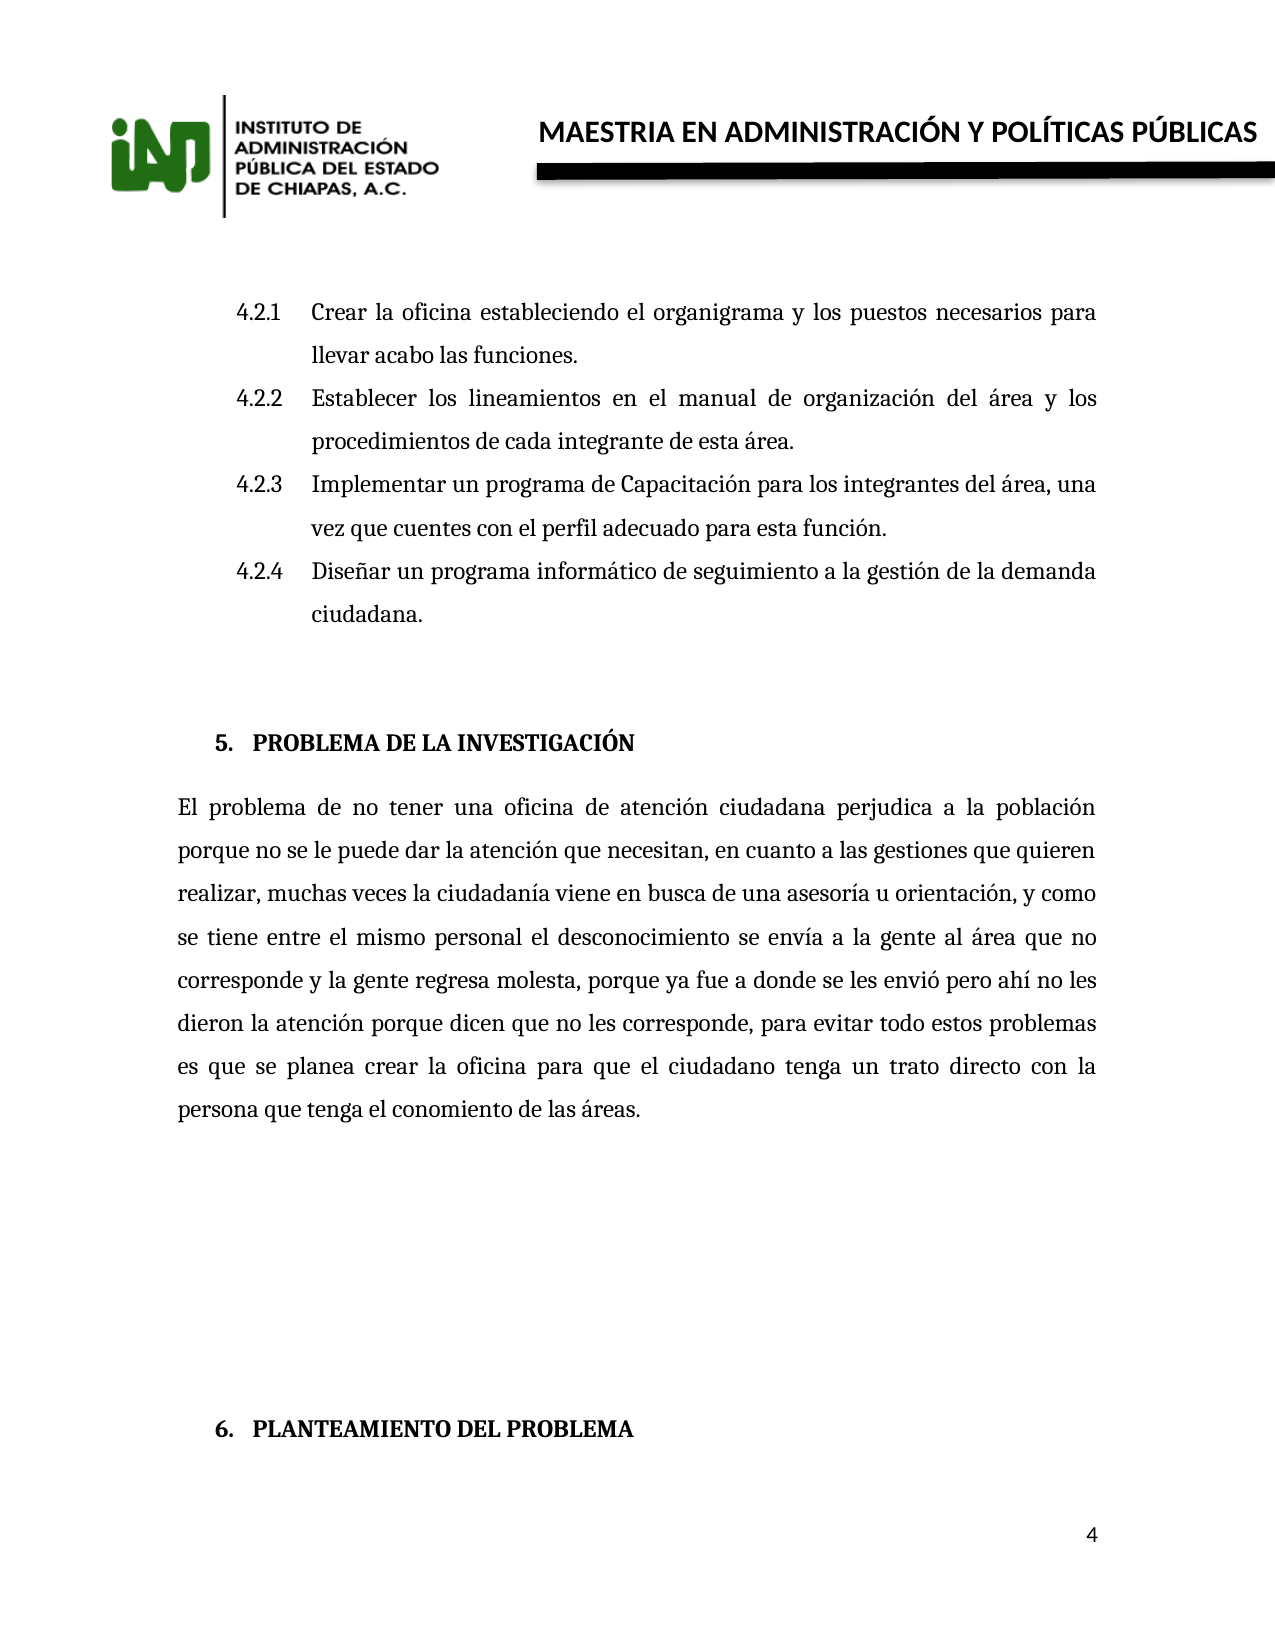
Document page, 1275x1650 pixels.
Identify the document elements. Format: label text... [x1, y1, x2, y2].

text El problema de no tener una oficina de atención ciudadana perjudica a la población porque no se le puede dar la atención que necesitan, en cuanto a las gestiones que quieren realizar, muchas veces la ciudadanía viene en busca de una asesoría u orientación, y como se tiene entre el mismo personal el desconocimiento se envía a la gente al área que no corresponde y la gente regresa molesta, porque ya fue a donde se les envió pero ahí no les dieron la atención porque dicen que no les corresponde, para evitar todo estos problemas es que se planea crear la oficina para que el ciudadano tenga un trato directo con la persona que tenga el conomiento de las áreas. [177, 793, 1098, 1124]
list Implementar un programa de Capacitación para los integrantes del área, una vez que cuentes con el perfil adecuado para esta función. [236, 470, 1098, 542]
list Crear la oficina estableciendo el organigrama y los puestos necesarios para llevar acabo las funciones. [236, 298, 1098, 370]
list PROBLEMA DE LA INVESTIGACIÓN [215, 729, 1098, 758]
list Diseñar un programa informático de seguimiento a la gestión de la demanda ciudadana. [236, 557, 1098, 628]
list PLANTEAMIENTO DEL PROBLEMA [215, 1415, 1098, 1443]
list Establecer los lineamientos en el manual de organización del área y los procedimientos de cada integrante de esta área. [236, 384, 1098, 456]
picture [111, 95, 439, 218]
